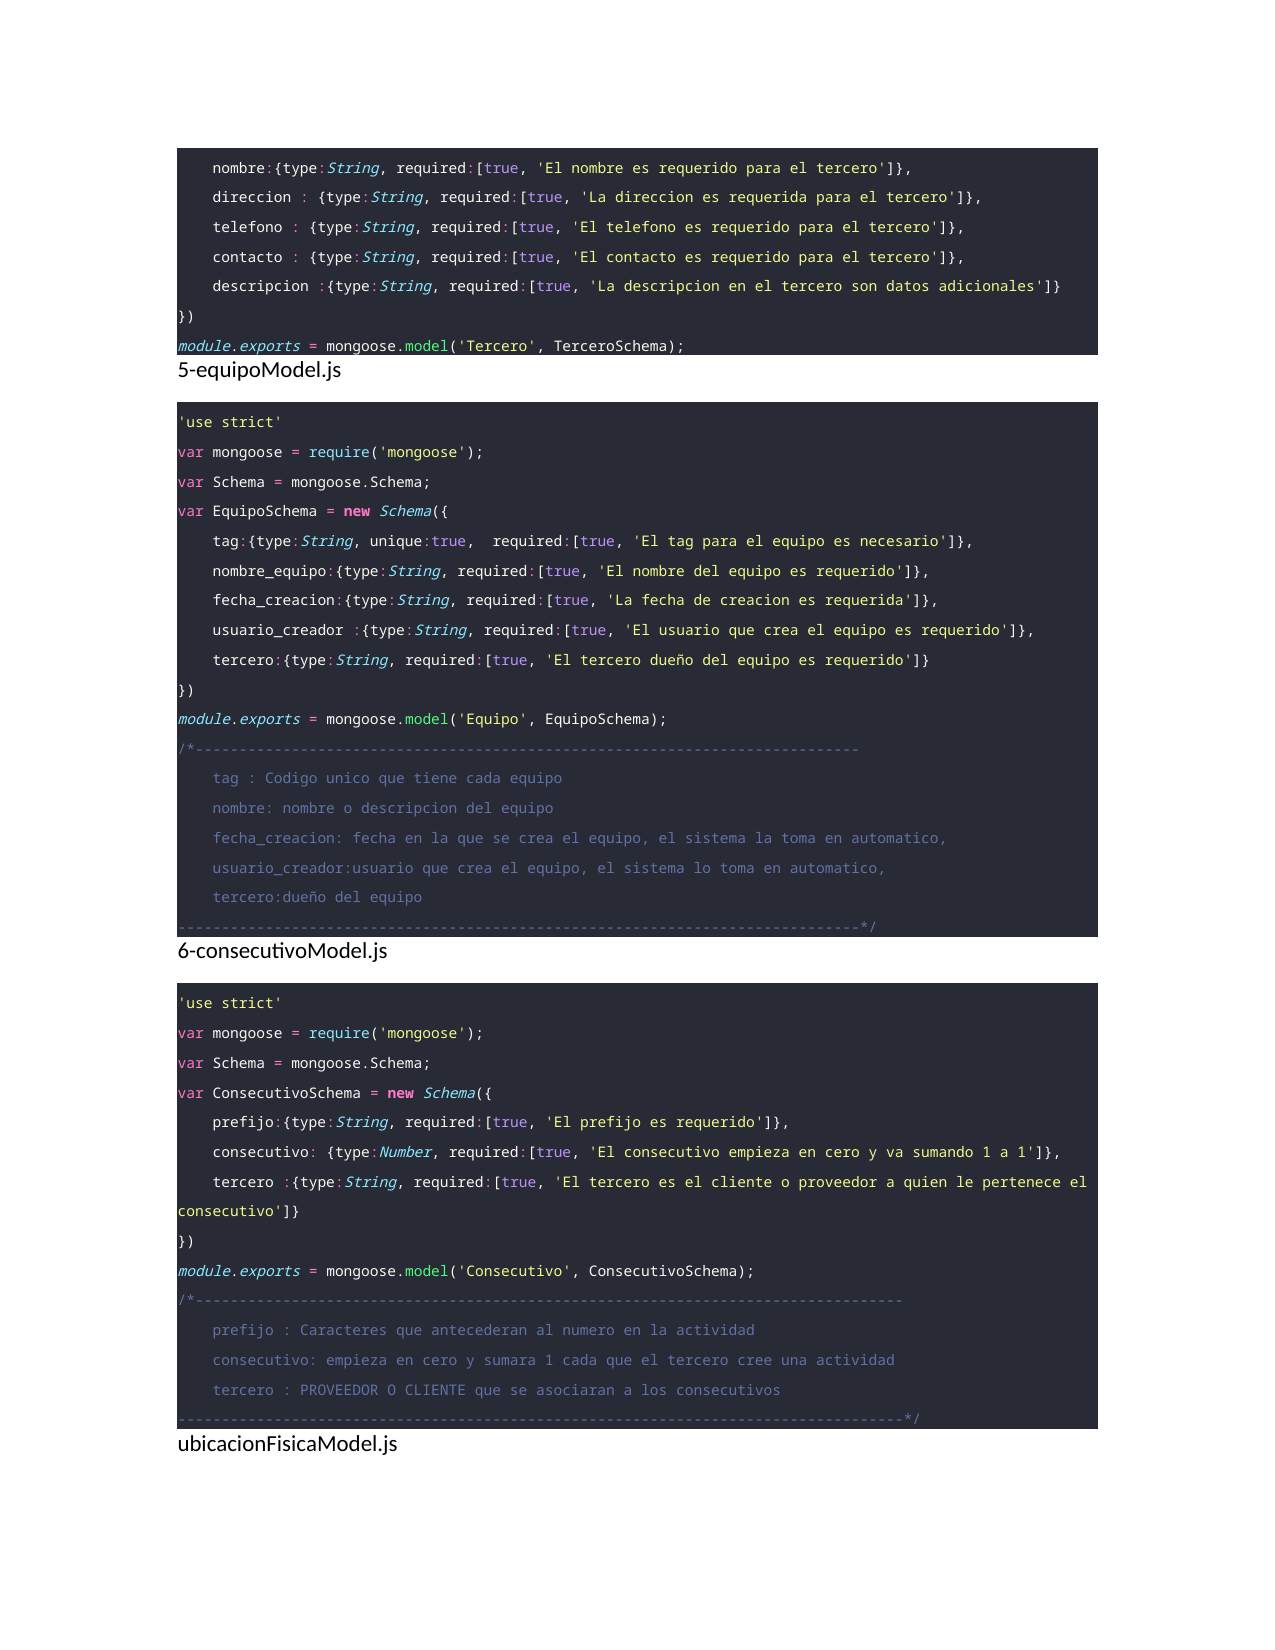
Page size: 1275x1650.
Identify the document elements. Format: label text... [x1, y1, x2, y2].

text }) [177, 1221, 1098, 1251]
text 6-consecutivoModel.js [177, 937, 1098, 965]
text var ConsecutivoSchema = new Schema({ [177, 1073, 1098, 1102]
text var Schema = mongoose.Schema; [177, 462, 1098, 491]
text ------------------------------------------------------------------------------*/ [177, 907, 1098, 937]
text -----------------------------------------------------------------------------------*/ [177, 1399, 1098, 1429]
text usuario_creador:usuario que crea el equipo, el sistema lo toma en automatico, [177, 848, 1098, 877]
text 'use strict' [177, 402, 1098, 432]
text telefono : {type:String, required:[true, 'El telefono es requerido para el tercero']}, [177, 207, 1098, 237]
text var EquipoSchema = new Schema({ [177, 491, 1098, 521]
text prefijo:{type:String, required:[true, 'El prefijo es requerido']}, [177, 1102, 1098, 1132]
text 5-equipoModel.js [177, 355, 1098, 383]
text tercero:dueño del equipo [177, 877, 1098, 907]
text tag:{type:String, unique:true, required:[true, 'El tag para el equipo es necesario']}, [177, 521, 1098, 551]
text ubicacionFisicaModel.js [177, 1429, 1098, 1457]
text fecha_creacion: fecha en la que se crea el equipo, el sistema la toma en automatico, [177, 818, 1098, 848]
text tercero:{type:String, required:[true, 'El tercero dueño del equipo es requerido']} [177, 640, 1098, 669]
text /*---------------------------------------------------------------------------- [177, 729, 1098, 758]
text /*--------------------------------------------------------------------------------- [177, 1280, 1098, 1310]
text fecha_creacion:{type:String, required:[true, 'La fecha de creacion es requerida']}, [177, 580, 1098, 610]
text nombre_equipo:{type:String, required:[true, 'El nombre del equipo es requerido']}, [177, 551, 1098, 580]
text consecutivo: {type:Number, required:[true, 'El consecutivo empieza en cero y va sumando 1 a 1']}, [177, 1132, 1098, 1162]
text var mongoose = require('mongoose'); [177, 1013, 1098, 1043]
text nombre: nombre o descripcion del equipo [177, 788, 1098, 818]
text var Schema = mongoose.Schema; [177, 1043, 1098, 1073]
text }) [177, 296, 1098, 326]
text var mongoose = require('mongoose'); [177, 432, 1098, 462]
text tercero : PROVEEDOR O CLIENTE que se asociaran a los consecutivos [177, 1369, 1098, 1399]
text 'use strict' [177, 983, 1098, 1013]
text consecutivo: empieza en cero y sumara 1 cada que el tercero cree una actividad [177, 1340, 1098, 1369]
text descripcion :{type:String, required:[true, 'La descripcion en el tercero son datos adicionales']} [177, 266, 1098, 296]
text contacto : {type:String, required:[true, 'El contacto es requerido para el tercero']}, [177, 237, 1098, 266]
text direccion : {type:String, required:[true, 'La direccion es requerida para el tercero']}, [177, 177, 1098, 207]
text nombre:{type:String, required:[true, 'El nombre es requerido para el tercero']}, [177, 148, 1098, 177]
text module.exports = mongoose.model('Equipo', EquipoSchema); [177, 699, 1098, 729]
text module.exports = mongoose.model('Consecutivo', ConsecutivoSchema); [177, 1251, 1098, 1280]
text prefijo : Caracteres que antecederan al numero en la actividad [177, 1310, 1098, 1340]
text module.exports = mongoose.model('Tercero', TerceroSchema); [177, 326, 1098, 355]
text tag : Codigo unico que tiene cada equipo [177, 758, 1098, 788]
text }) [177, 669, 1098, 699]
text usuario_creador :{type:String, required:[true, 'El usuario que crea el equipo es requerido']}, [177, 610, 1098, 640]
text tercero :{type:String, required:[true, 'El tercero es el cliente o proveedor a quien le pertenece el consecutivo']} [177, 1162, 1098, 1221]
